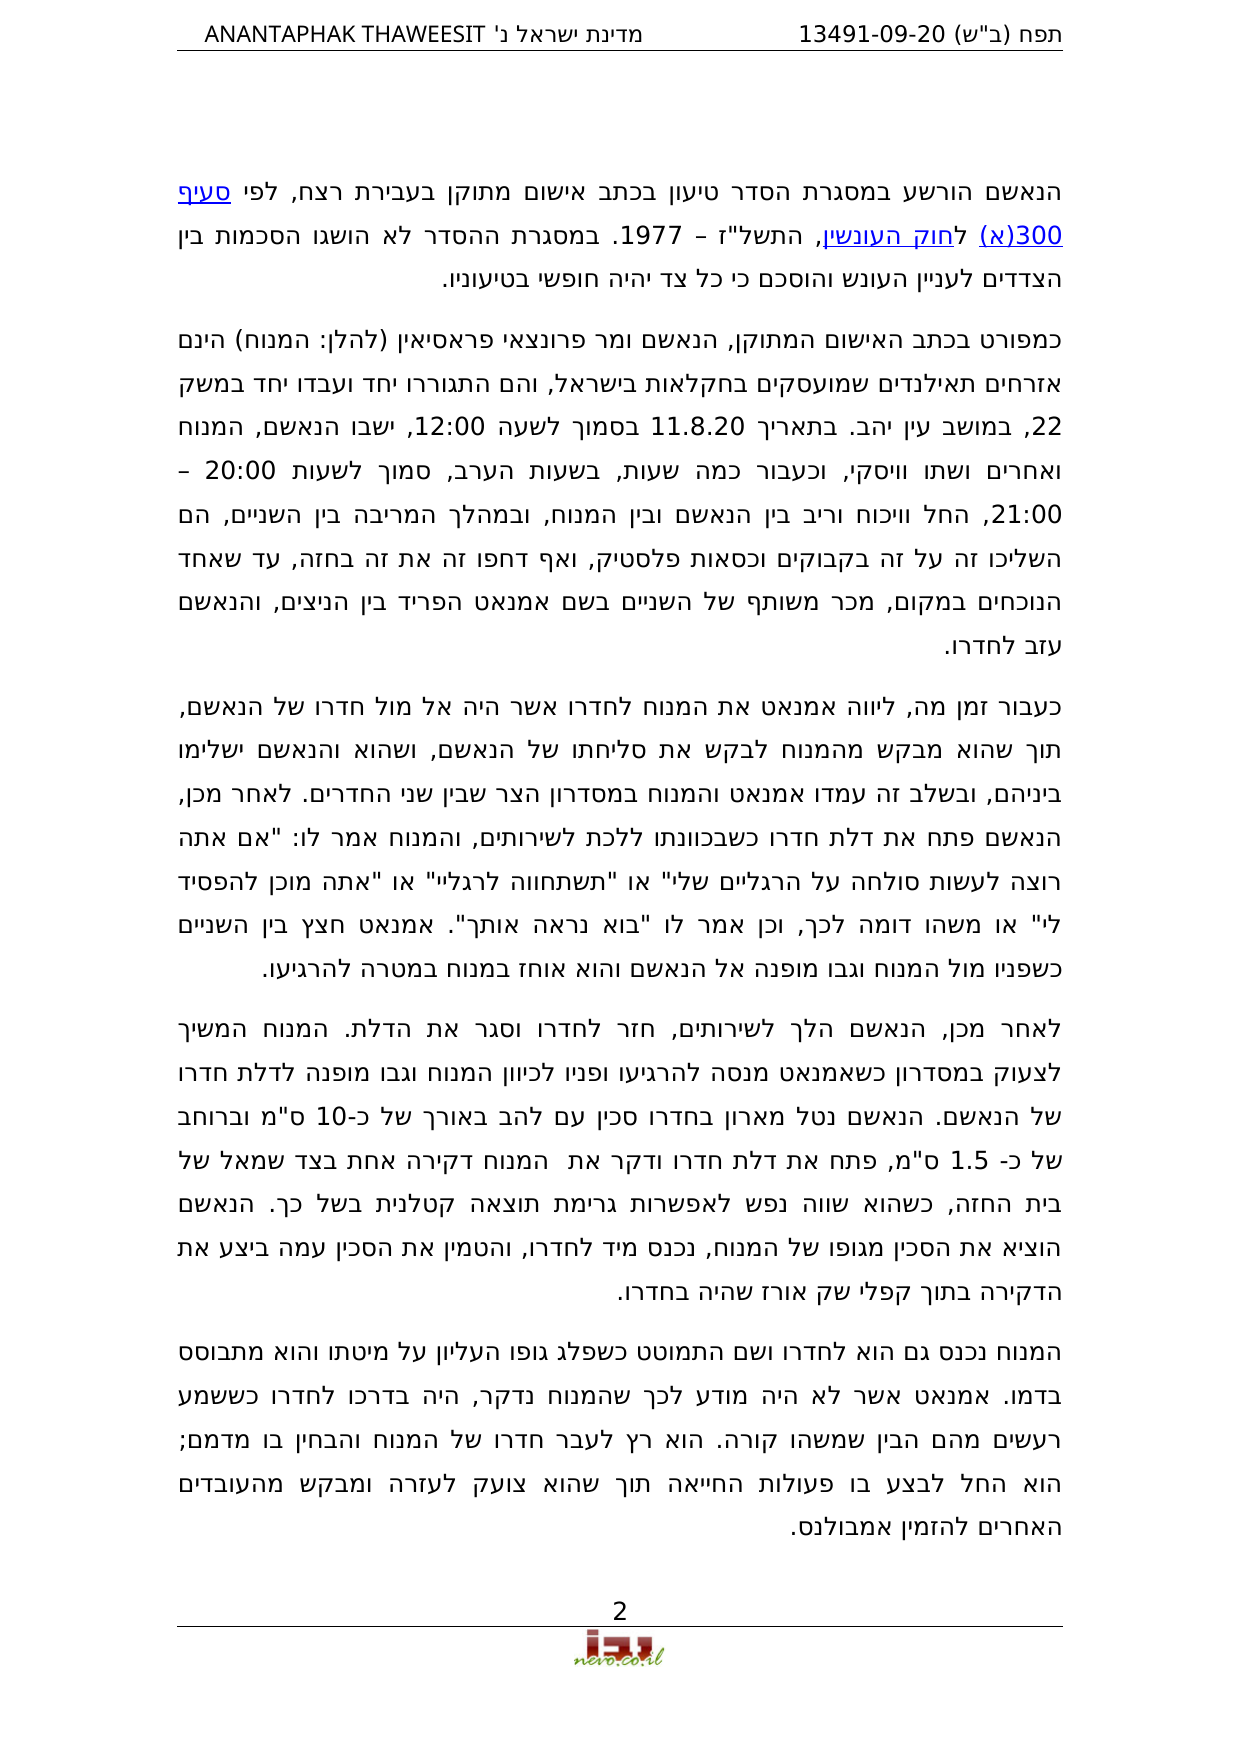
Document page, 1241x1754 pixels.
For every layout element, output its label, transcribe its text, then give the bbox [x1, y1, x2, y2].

picture [574, 1629, 666, 1667]
text כעבור זמן מה, ליווה אמנאט את המנוח לחדרו אשר היה אל מול חדרו של הנאשם, תוך שהוא מבקש מהמנוח לבקש את סליחתו של הנאשם, ושהוא והנאשם ישלימו ביניהם, ובשלב זה עמדו אמנאט והמנוח במסדרון הצר שבין שני החדרים. לאחר מכן, הנאשם פתח את דלת חדרו כשבכוונתו ללכת לשירותים, והמנוח אמר לו: "אם אתה רוצה לעשות סולחה על הרגליים שלי" או "תשתחווה לרגליי" או "אתה מוכן להפסיד לי" או משהו דומה לכך, וכן אמר לו "בוא נראה אותך". אמנאט חצץ בין השניים כשפניו מול המנוח וגבו מופנה אל הנאשם והוא אוחז במנוח במטרה להרגיעו. [177, 692, 1063, 983]
text כמפורט בכתב האישום המתוקן, הנאשם ומר פרונצאי פראסיאין (להלן: המנוח) הינם אזרחים תאילנדים שמועסקים בחקלאות בישראל, והם התגוררו יחד ועבדו יחד במשק 22, במושב עין יהב. בתאריך 11.8.20 בסמוך לשעה 12:00, ישבו הנאשם, המנוח ואחרים ושתו וויסקי, וכעבור כמה שעות, בשעות הערב, סמוך לשעות 20:00 – 21:00, החל וויכוח וריב בין הנאשם ובין המנוח, ובמהלך המריבה בין השניים, הם השליכו זה על זה בקבוקים וכסאות פלסטיק, ואף דחפו זה את זה בחזה, עד שאחד הנוכחים במקום, מכר משותף של השניים בשם אמנאט הפריד בין הניצים, והנאשם עזב לחדרו. [177, 325, 1063, 661]
text הנאשם הורשע במסגרת הסדר טיעון בכתב אישום מתוקן בעבירת רצח, לפי סעיף 300(א) לחוק העונשין, התשל"ז – 1977. במסגרת ההסדר לא הושגו הסכמות בין הצדדים לעניין העונש והוסכם כי כל צד יהיה חופשי בטיעוניו. [177, 177, 1063, 294]
text המנוח נכנס גם הוא לחדרו ושם התמוטט כשפלג גופו העליון על מיטתו והוא מתבוסס בדמו. אמנאט אשר לא היה מודע לכך שהמנוח נדקר, היה בדרכו לחדרו כששמע רעשים מהם הבין שמשהו קורה. הוא רץ לעבר חדרו של המנוח והבחין בו מדמם; הוא החל לבצע בו פעולות החייאה תוך שהוא צועק לעזרה ומבקש מהעובדים האחרים להזמין אמבולנס. [177, 1338, 1063, 1542]
text לאחר מכן, הנאשם הלך לשירותים, חזר לחדרו וסגר את הדלת. המנוח המשיך לצעוק במסדרון כשאמנאט מנסה להרגיעו ופניו לכיוון המנוח וגבו מופנה לדלת חדרו של הנאשם. הנאשם נטל מארון בחדרו סכין עם להב באורך של כ-10 ס"מ וברוחב של כ- 1.5 ס"מ, פתח את דלת חדרו ודקר את המנוח דקירה אחת בצד שמאל של בית החזה, כשהוא שווה נפש לאפשרות גרימת תוצאה קטלנית בשל כך. הנאשם הוציא את הסכין מגופו של המנוח, נכנס מיד לחדרו, והטמין את הסכין עמה ביצע את הדקירה בתוך קפלי שק אורז שהיה בחדרו. [177, 1015, 1063, 1306]
